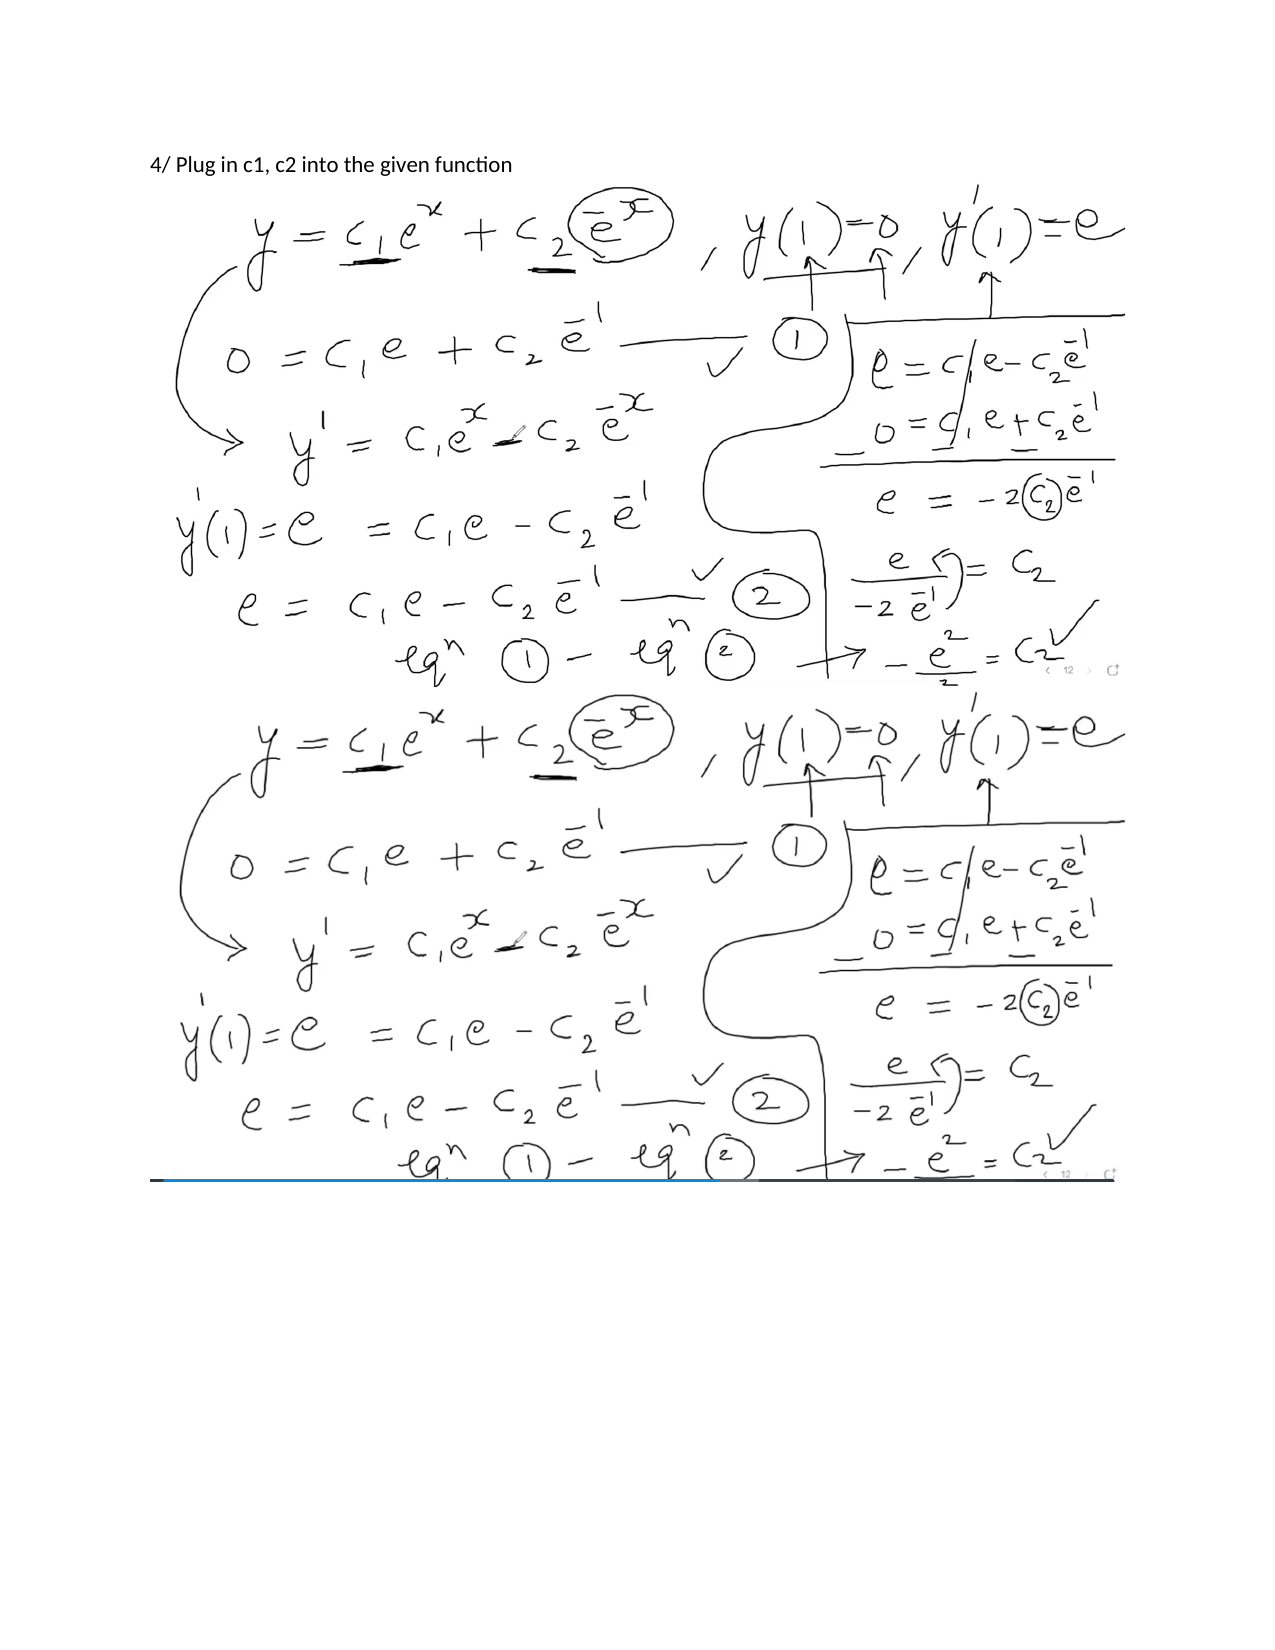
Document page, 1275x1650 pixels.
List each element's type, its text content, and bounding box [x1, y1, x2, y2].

text 4/ Plug in c1, c2 into the given function [150, 150, 1125, 180]
picture [150, 180, 1125, 687]
picture [150, 688, 1125, 1182]
